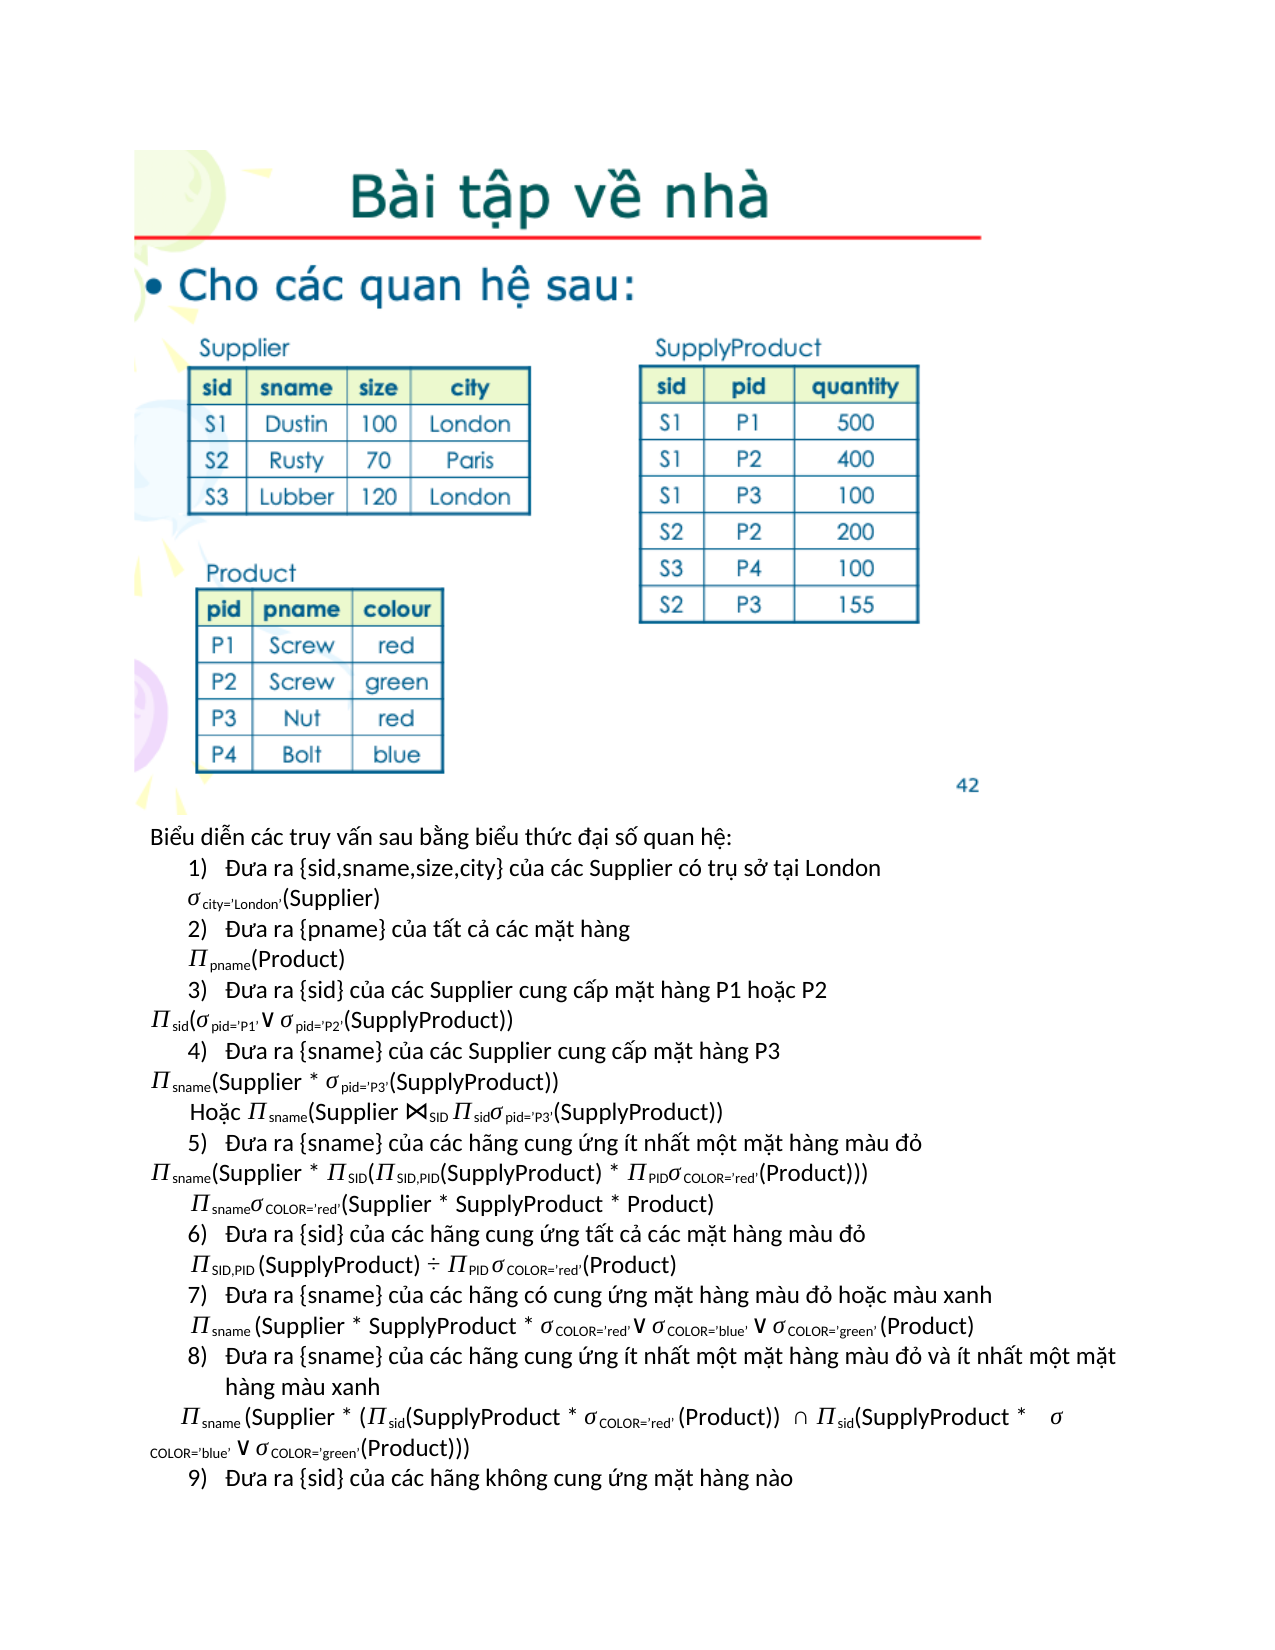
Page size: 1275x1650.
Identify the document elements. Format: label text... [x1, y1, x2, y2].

text sname(Supplier * pid=’P3’(SupplyProduct)) [150, 1066, 1125, 1096]
text sname (Supplier * SupplyProduct * COLOR=’red’ COLOR=’blue’ COLOR=’green’(Product) [150, 1310, 1125, 1340]
text sname(Supplier * SID(SID,PID(SupplyProduct) * PIDCOLOR=’red’(Product))) [150, 1157, 1125, 1188]
text sid(pid=’P1’ pid=’P2’(SupplyProduct)) [150, 1004, 1125, 1035]
text snameCOLOR=’red’(Supplier * SupplyProduct * Product) [150, 1188, 1125, 1218]
text city=’London’(Supplier) [187, 882, 1125, 913]
text SID,PID (SupplyProduct) PID COLOR=’red’(Product) [150, 1249, 1125, 1279]
text Biểu diễn các truy vấn sau bằng biểu thức đại số quan hệ: [150, 821, 1125, 852]
text pname(Product) [187, 943, 1125, 974]
list Đưa ra {sname} của các hãng có cung ứng mặt hàng màu đỏ hoặc màu xanh [187, 1279, 1125, 1310]
list Đưa ra {sid} của các hãng cung ứng tất cả các mặt hàng màu đỏ [187, 1218, 1125, 1249]
text Hoặc sname(Supplier SID sidpid=’P3’(SupplyProduct)) [150, 1096, 1125, 1127]
list Đưa ra {sname} của các hãng cung ứng ít nhất một mặt hàng màu đỏ và ít nhất một mặt hàng màu xanh [187, 1340, 1125, 1401]
list Đưa ra {sname} của các hãng cung ứng ít nhất một mặt hàng màu đỏ [187, 1127, 1125, 1157]
list Đưa ra {sname} của các Supplier cung cấp mặt hàng P3 [187, 1035, 1125, 1066]
list Đưa ra {sid} của các Supplier cung cấp mặt hàng P1 hoặc P2 [187, 974, 1125, 1004]
picture [134, 150, 995, 815]
text sname (Supplier * (sid(SupplyProduct * COLOR=’red’ (Product)) sid(SupplyProduct * COLOR=’blue’ COLOR=’green’(Product))) [150, 1401, 1125, 1462]
list Đưa ra {pname} của tất cả các mặt hàng [187, 913, 1125, 943]
list Đưa ra {sid,sname,size,city} của các Supplier có trụ sở tại London [187, 852, 1125, 882]
list Đưa ra {sid} của các hãng không cung ứng mặt hàng nào [187, 1462, 1125, 1493]
